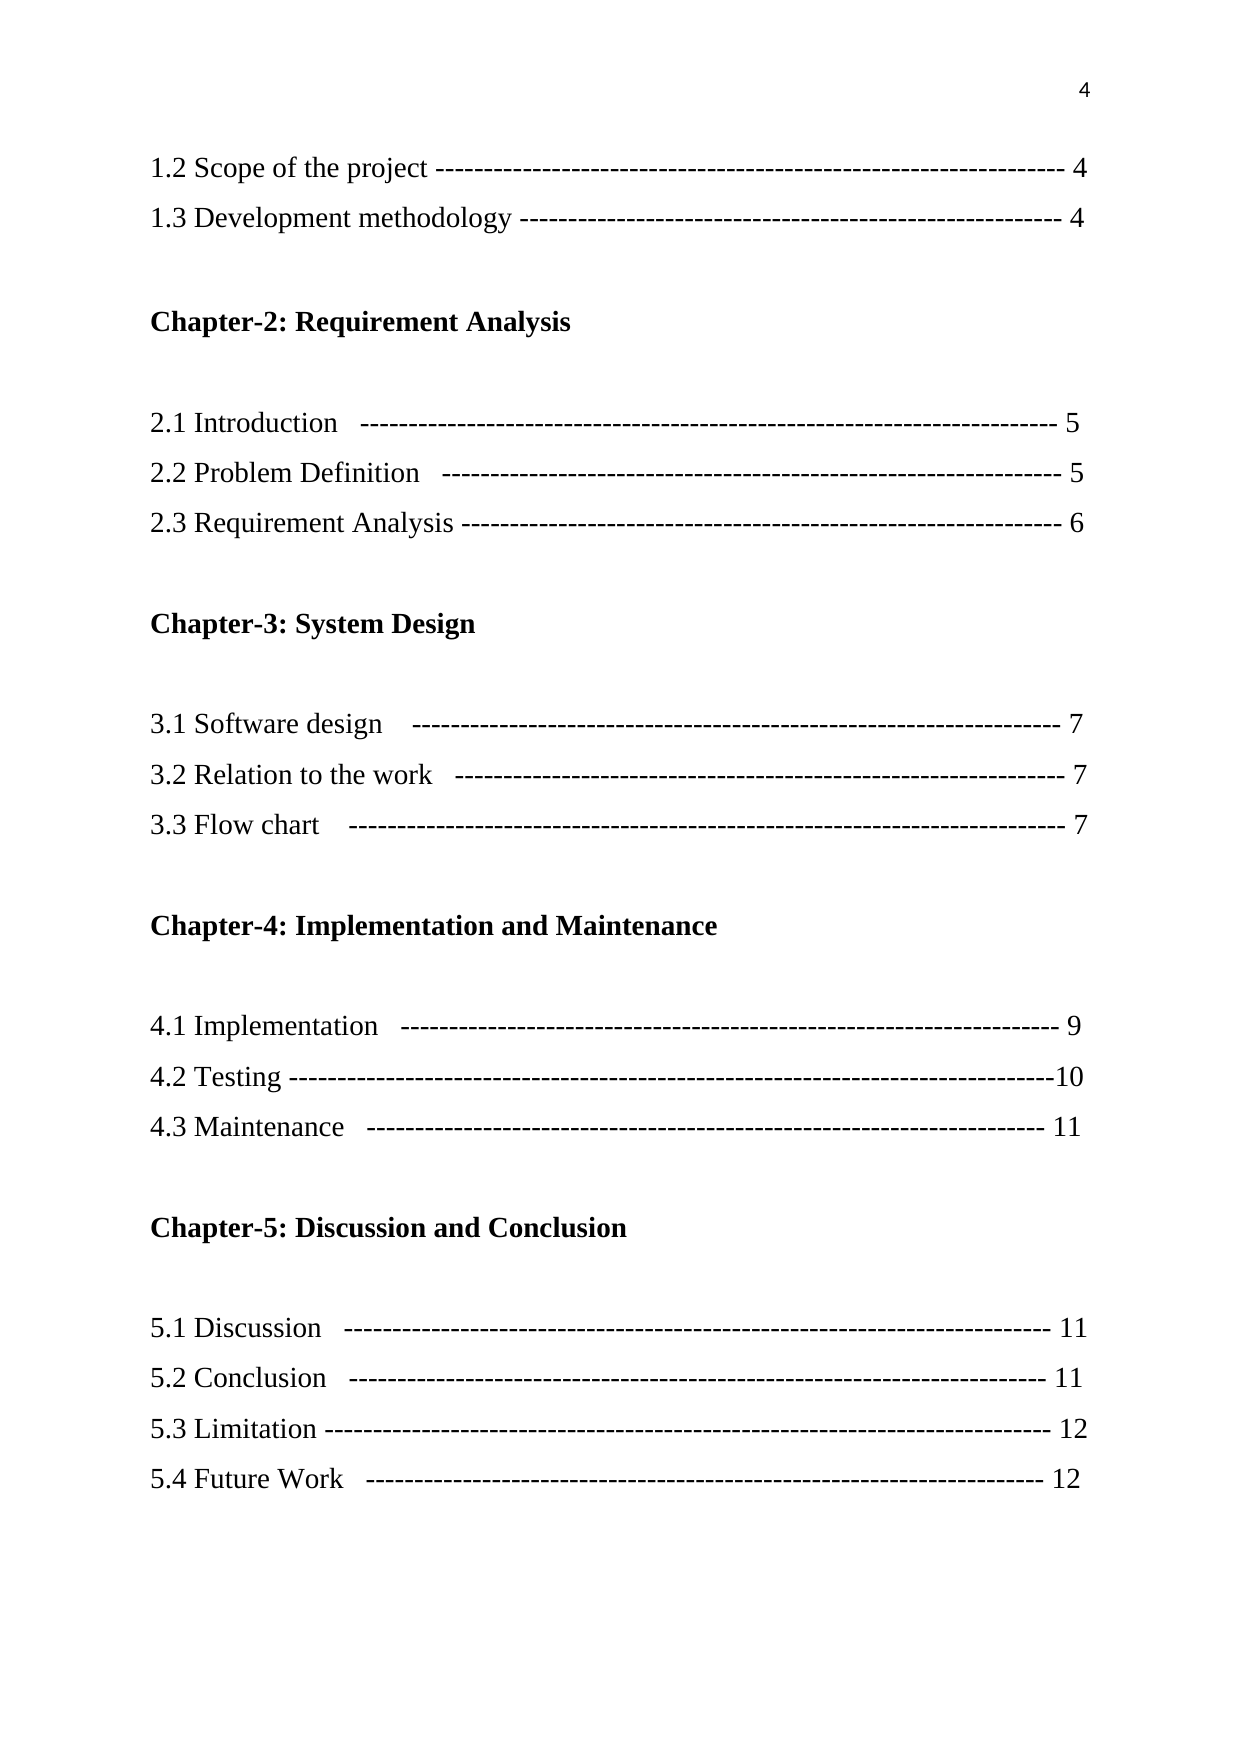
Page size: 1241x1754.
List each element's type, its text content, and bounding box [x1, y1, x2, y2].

text Chapter-5: Discussion and Conclusion [150, 1210, 1090, 1243]
text Chapter-2: Requirement Analysis [150, 304, 1090, 338]
text 2.1 Introduction ------------------------------------------------------------------------ 5 [150, 405, 1090, 438]
text 3.1 Software design ------------------------------------------------------------------- 7 [150, 707, 1090, 740]
text 1.3 Development methodology -------------------------------------------------------- 4 [150, 200, 1090, 234]
text 4.1 Implementation -------------------------------------------------------------------- 9 [150, 1008, 1090, 1042]
text 5.2 Conclusion ------------------------------------------------------------------------ 11 [150, 1361, 1090, 1394]
text 3.3 Flow chart -------------------------------------------------------------------------- 7 [150, 807, 1090, 841]
text 4.3 Maintenance ---------------------------------------------------------------------- 11 [150, 1109, 1090, 1143]
text 2.3 Requirement Analysis -------------------------------------------------------------- 6 [150, 505, 1090, 539]
text 3.2 Relation to the work --------------------------------------------------------------- 7 [150, 757, 1090, 790]
text 5.3 Limitation --------------------------------------------------------------------------- 12 [150, 1411, 1090, 1444]
text Chapter-3: System Design [150, 606, 1090, 639]
text 5.1 Discussion ------------------------------------------------------------------------- 11 [150, 1310, 1090, 1344]
text Chapter-4: Implementation and Maintenance [150, 908, 1090, 941]
text 1.2 Scope of the project ----------------------------------------------------------------- 4 [150, 150, 1090, 183]
text 5.4 Future Work ---------------------------------------------------------------------- 12 [150, 1461, 1090, 1495]
text 2.2 Problem Definition ---------------------------------------------------------------- 5 [150, 455, 1090, 488]
text 4.2 Testing -------------------------------------------------------------------------------10 [150, 1059, 1090, 1092]
